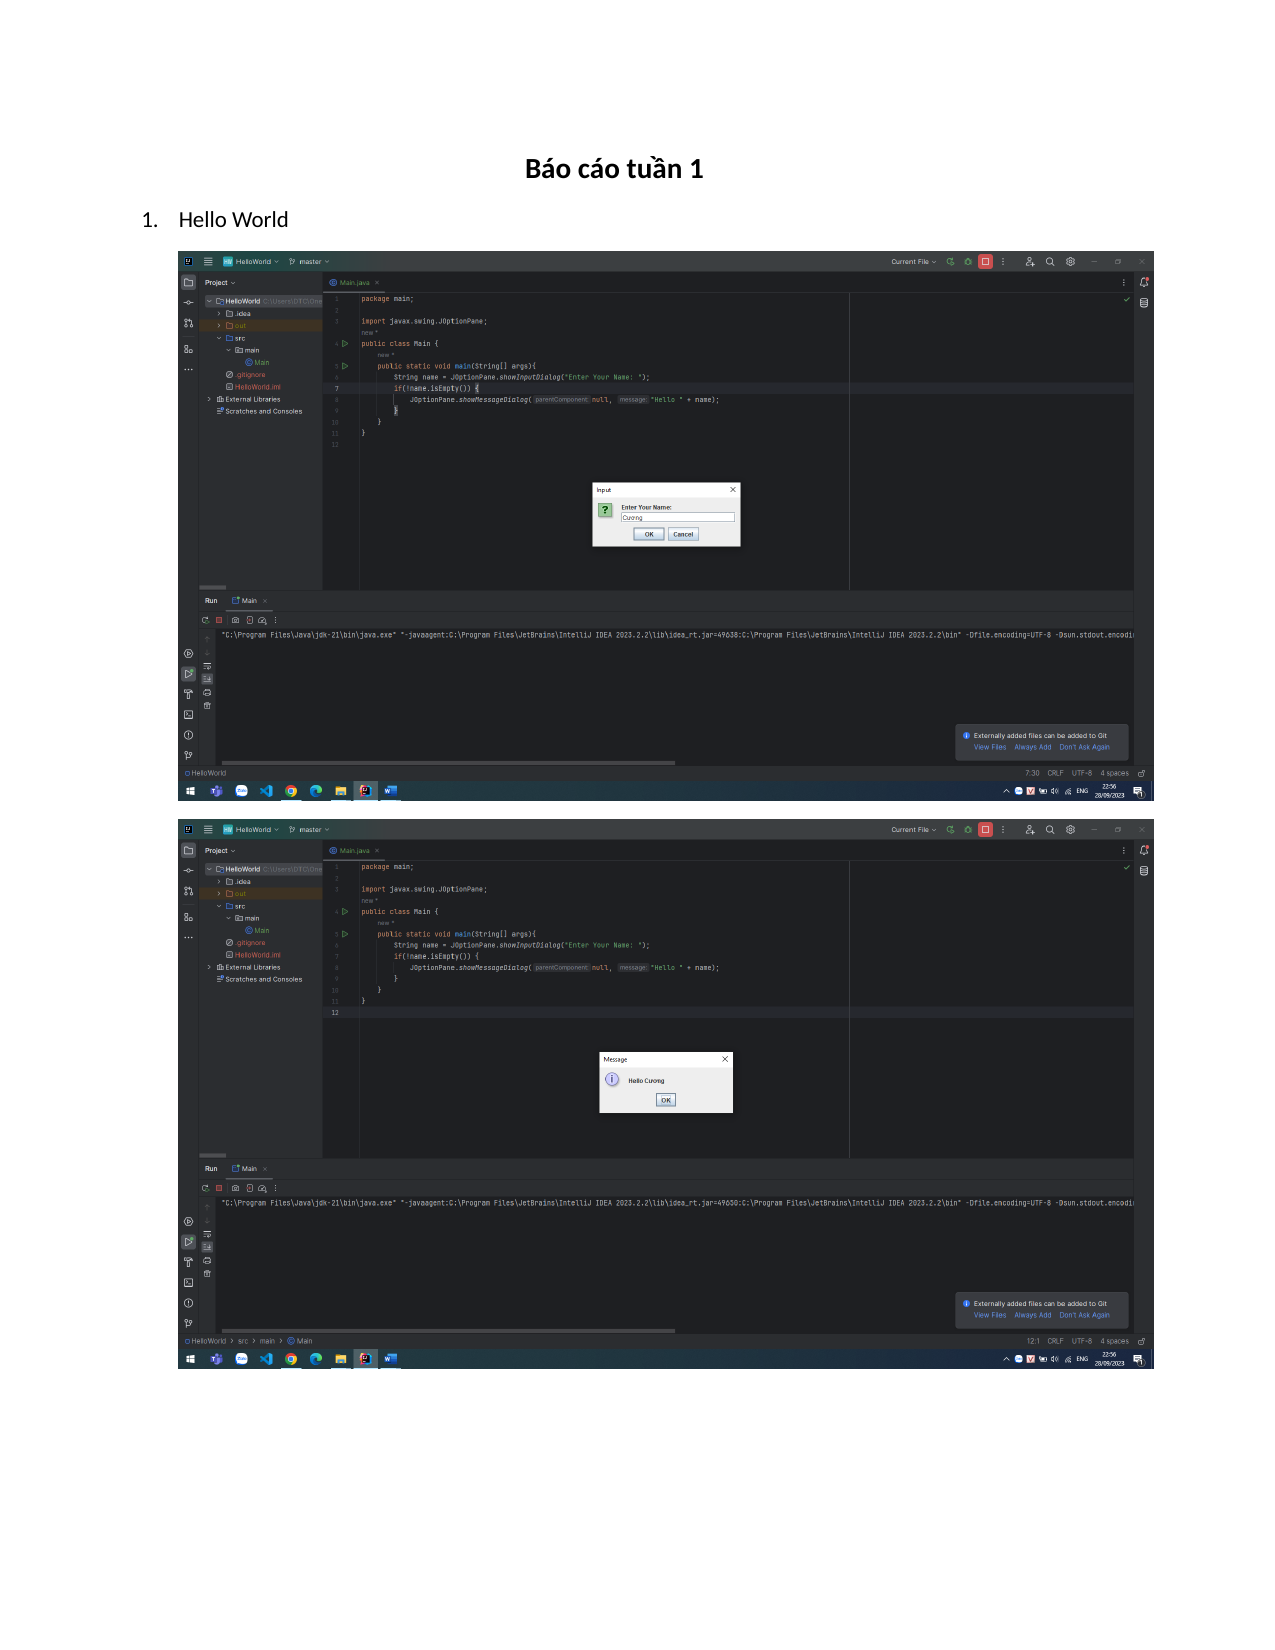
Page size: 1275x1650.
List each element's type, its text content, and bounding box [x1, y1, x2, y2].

picture [178, 819, 1154, 1369]
list Hello World [141, 205, 1125, 233]
text Báo cáo tuần 1 [103, 150, 1125, 186]
picture [178, 251, 1154, 801]
